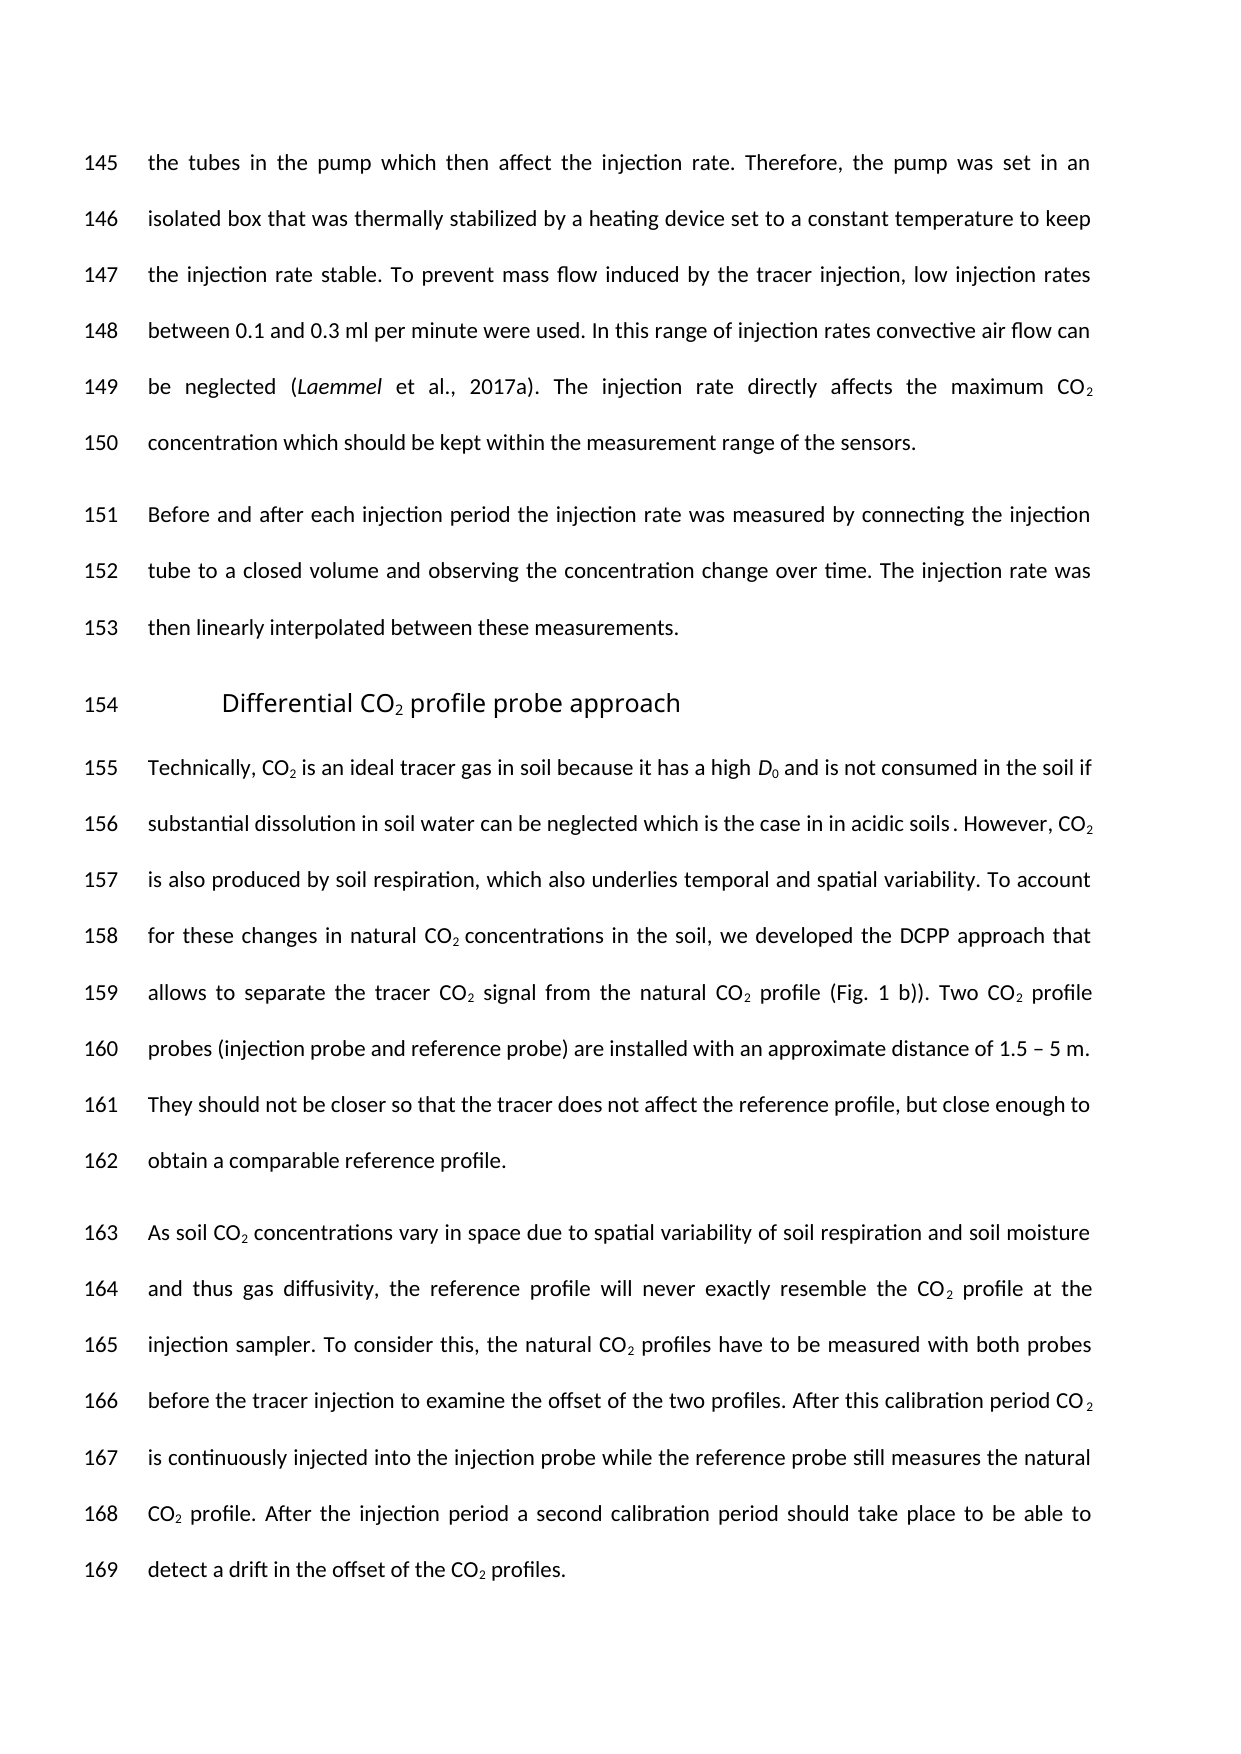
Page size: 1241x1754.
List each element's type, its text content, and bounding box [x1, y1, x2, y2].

text Before and after each injection period the injection rate was measured by connecting the injection tube to a closed volume and observing the concentration change over time. The injection rate was then linearly interpolated between these measurements. [148, 501, 1093, 641]
subtitle Differential CO2 profile probe approach [148, 685, 1093, 719]
text Technically, CO2 is an ideal tracer gas in soil because it has a high D0 and is not consumed in the soil if substantial dissolution in soil water can be neglected which is the case in in acidic soils. However, CO2 is also produced by soil respiration, which also underlies temporal and spatial variability. To account for these changes in natural CO2 concentrations in the soil, we developed the DCPP approach that allows to separate the tracer CO2 signal from the natural CO2 profile (Fig. 1 b)). Two CO2 profile probes (injection probe and reference probe) are installed with an approximate distance of 1.5 – 5 m. They should not be closer so that the tracer does not affect the reference profile, but close enough to obtain a comparable reference profile. [148, 753, 1093, 1174]
